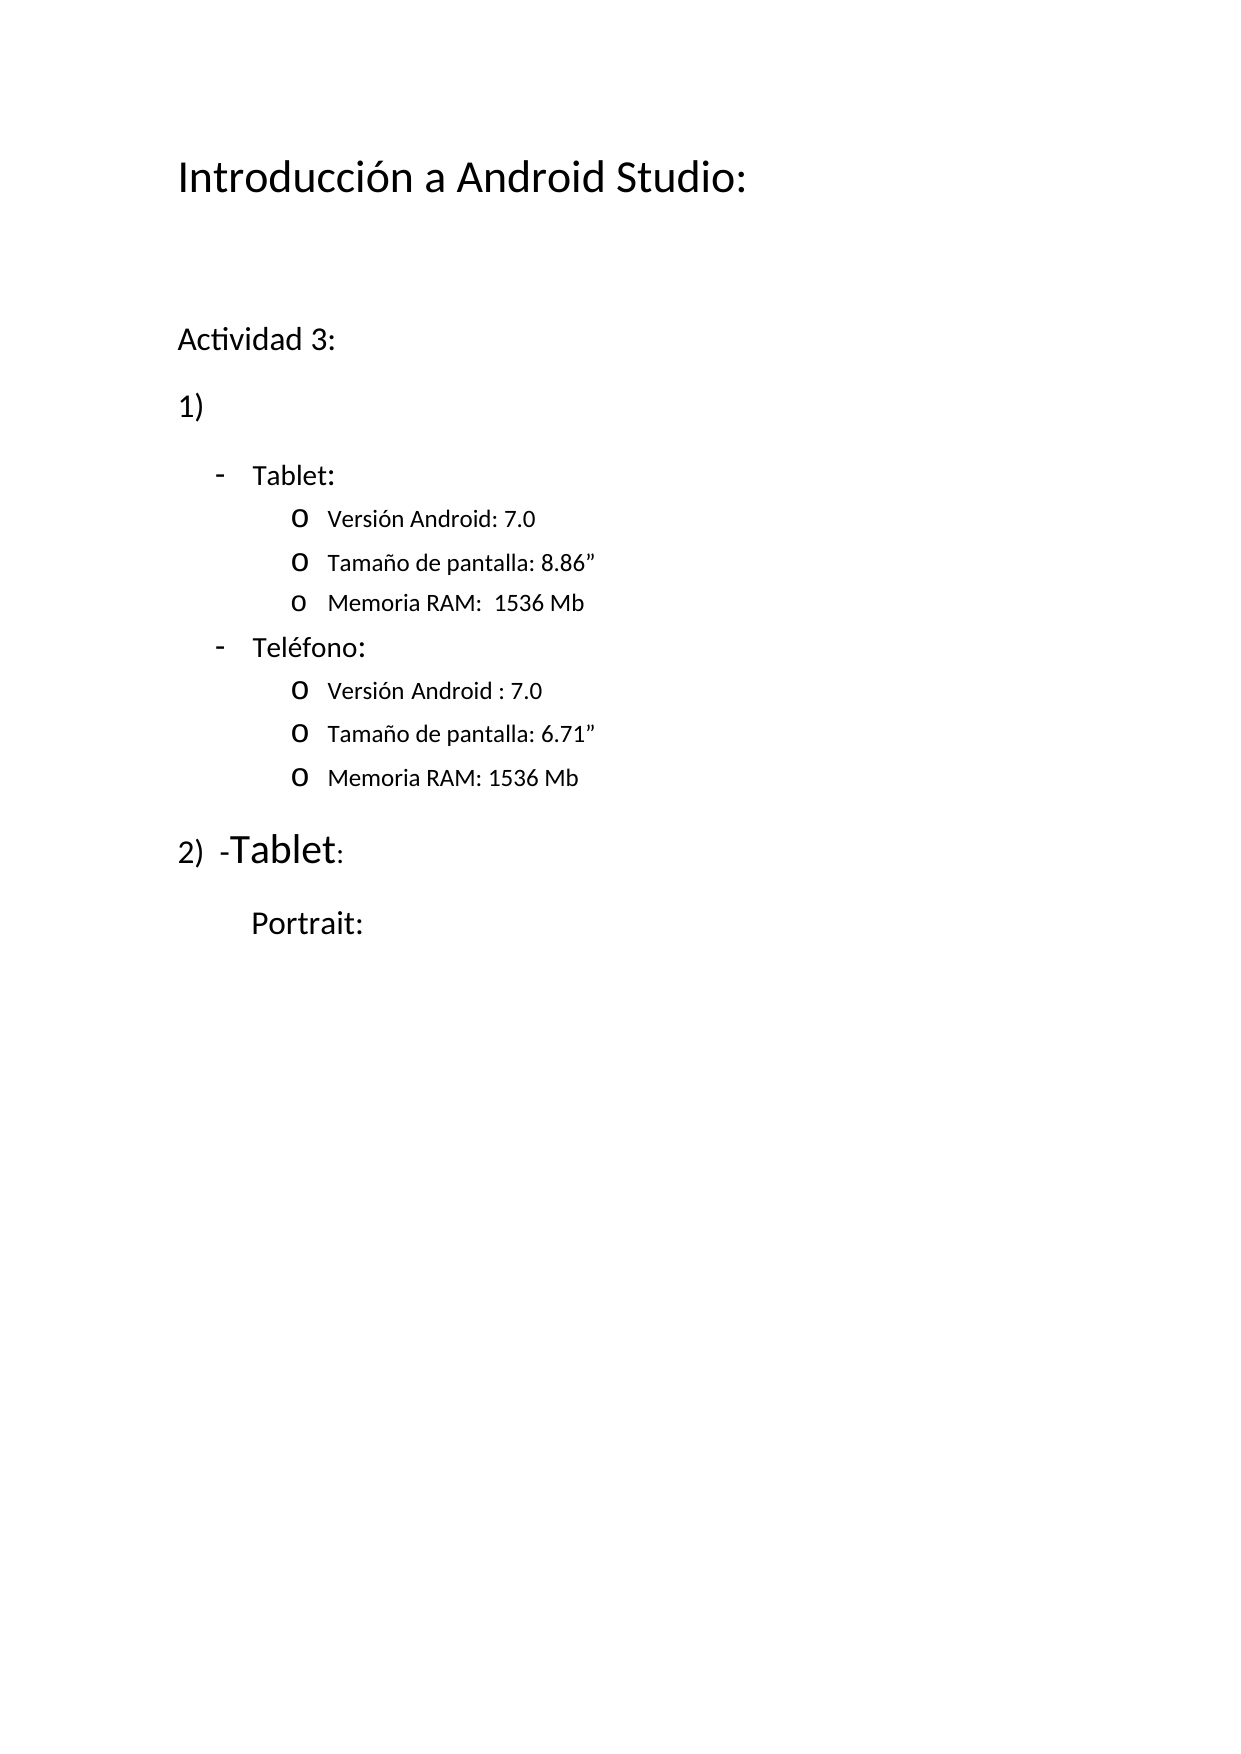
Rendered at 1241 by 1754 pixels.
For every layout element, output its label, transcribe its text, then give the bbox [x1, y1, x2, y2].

list Versión Android : 7.0 [290, 671, 1063, 709]
list Tamaño de pantalla: 6.71” [290, 715, 1063, 753]
text Portrait: [177, 902, 1063, 943]
text 2) -Tablet: [177, 823, 1063, 873]
list Versión Android: 7.0 [290, 500, 1063, 538]
list Memoria RAM: 1536 Mb [290, 758, 1063, 796]
list Teléfono: [215, 624, 1063, 665]
list Memoria RAM: 1536 Mb [290, 587, 1063, 620]
text Actividad 3: [177, 318, 1063, 358]
text 1) [177, 385, 1063, 426]
list Tablet: [215, 453, 1063, 494]
list Tamaño de pantalla: 8.86” [290, 543, 1063, 581]
text Introducción a Android Studio: [177, 148, 1063, 203]
